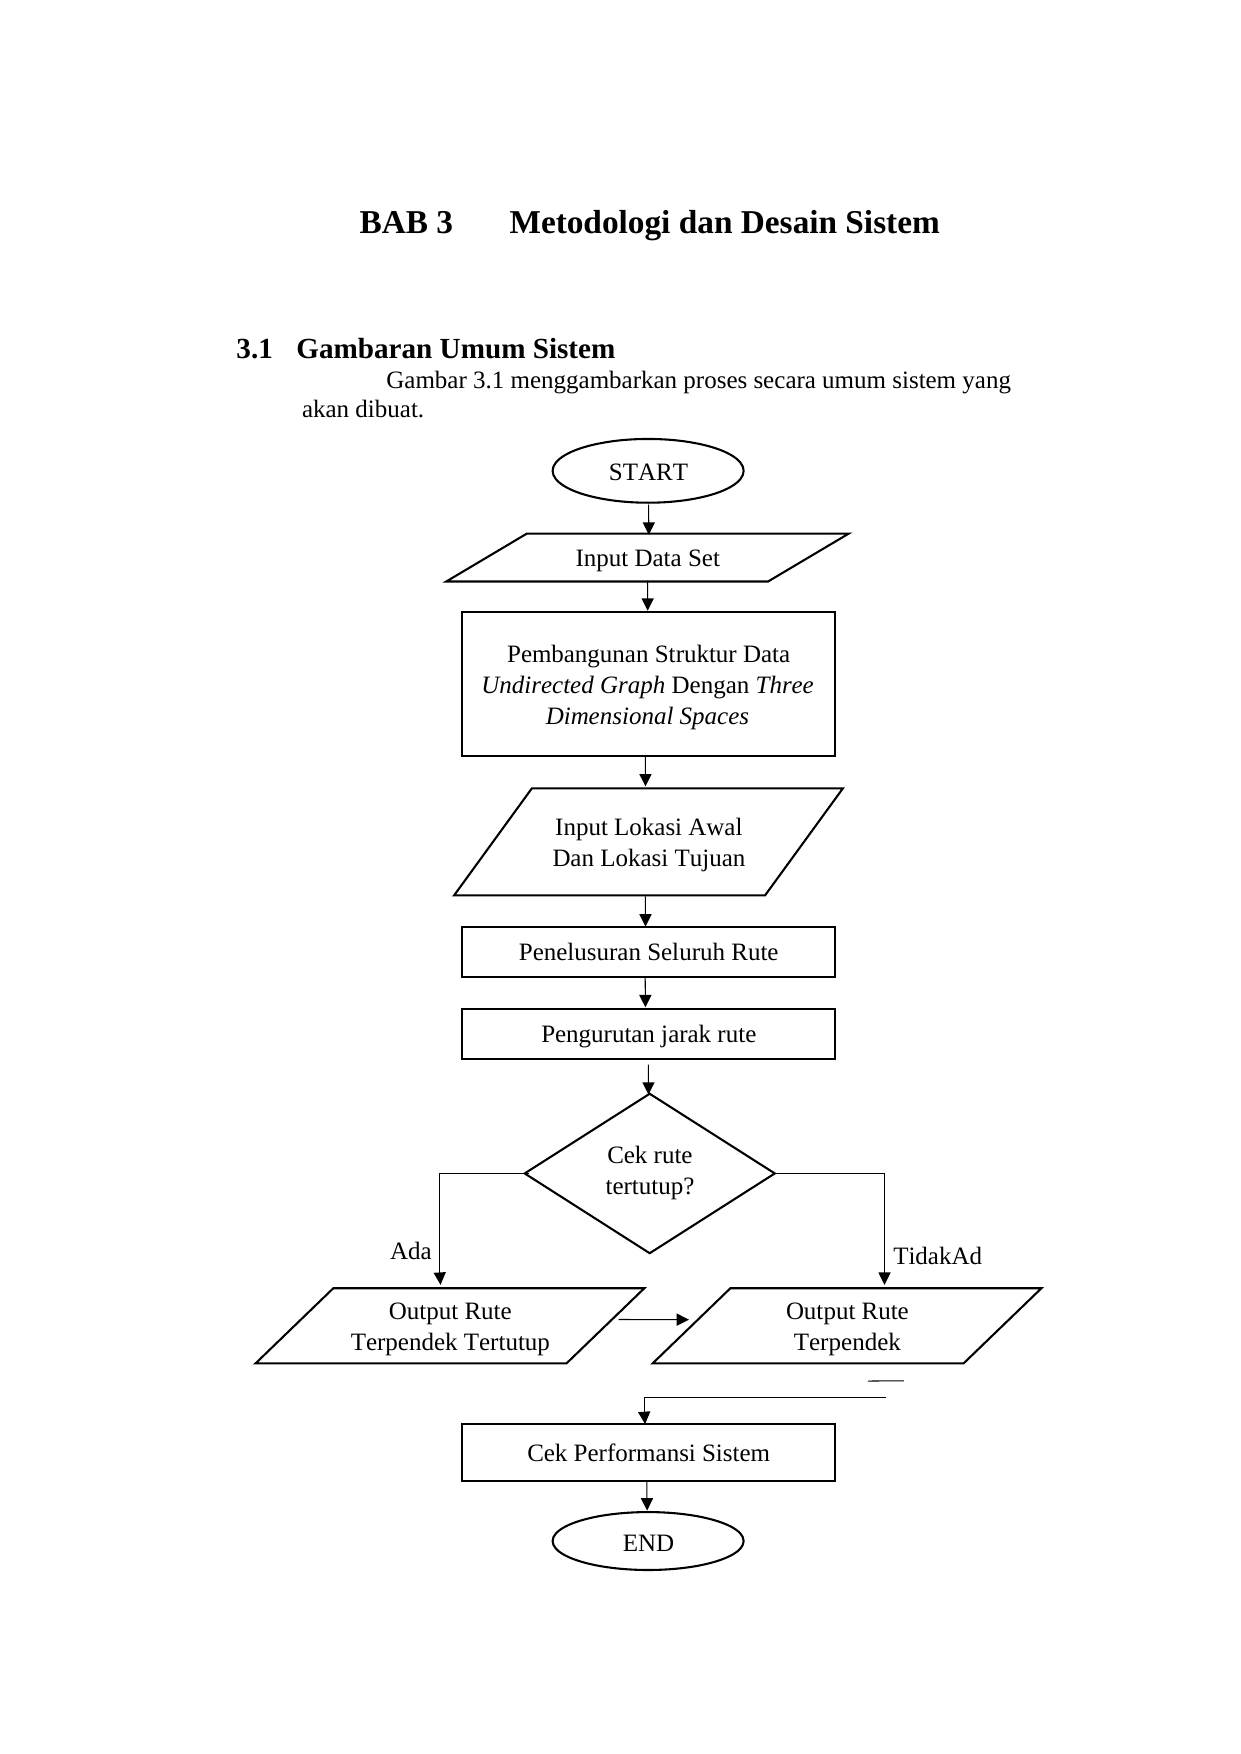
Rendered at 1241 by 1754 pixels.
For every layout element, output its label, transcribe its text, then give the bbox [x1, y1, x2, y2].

text Gambar 3.1 menggambarkan proses secara umum sistem yang akan dibuat. [302, 365, 1063, 422]
subtitle Gambaran Umum Sistem [236, 331, 1063, 365]
subtitle Metodologi dan Desain Sistem [236, 202, 1063, 241]
